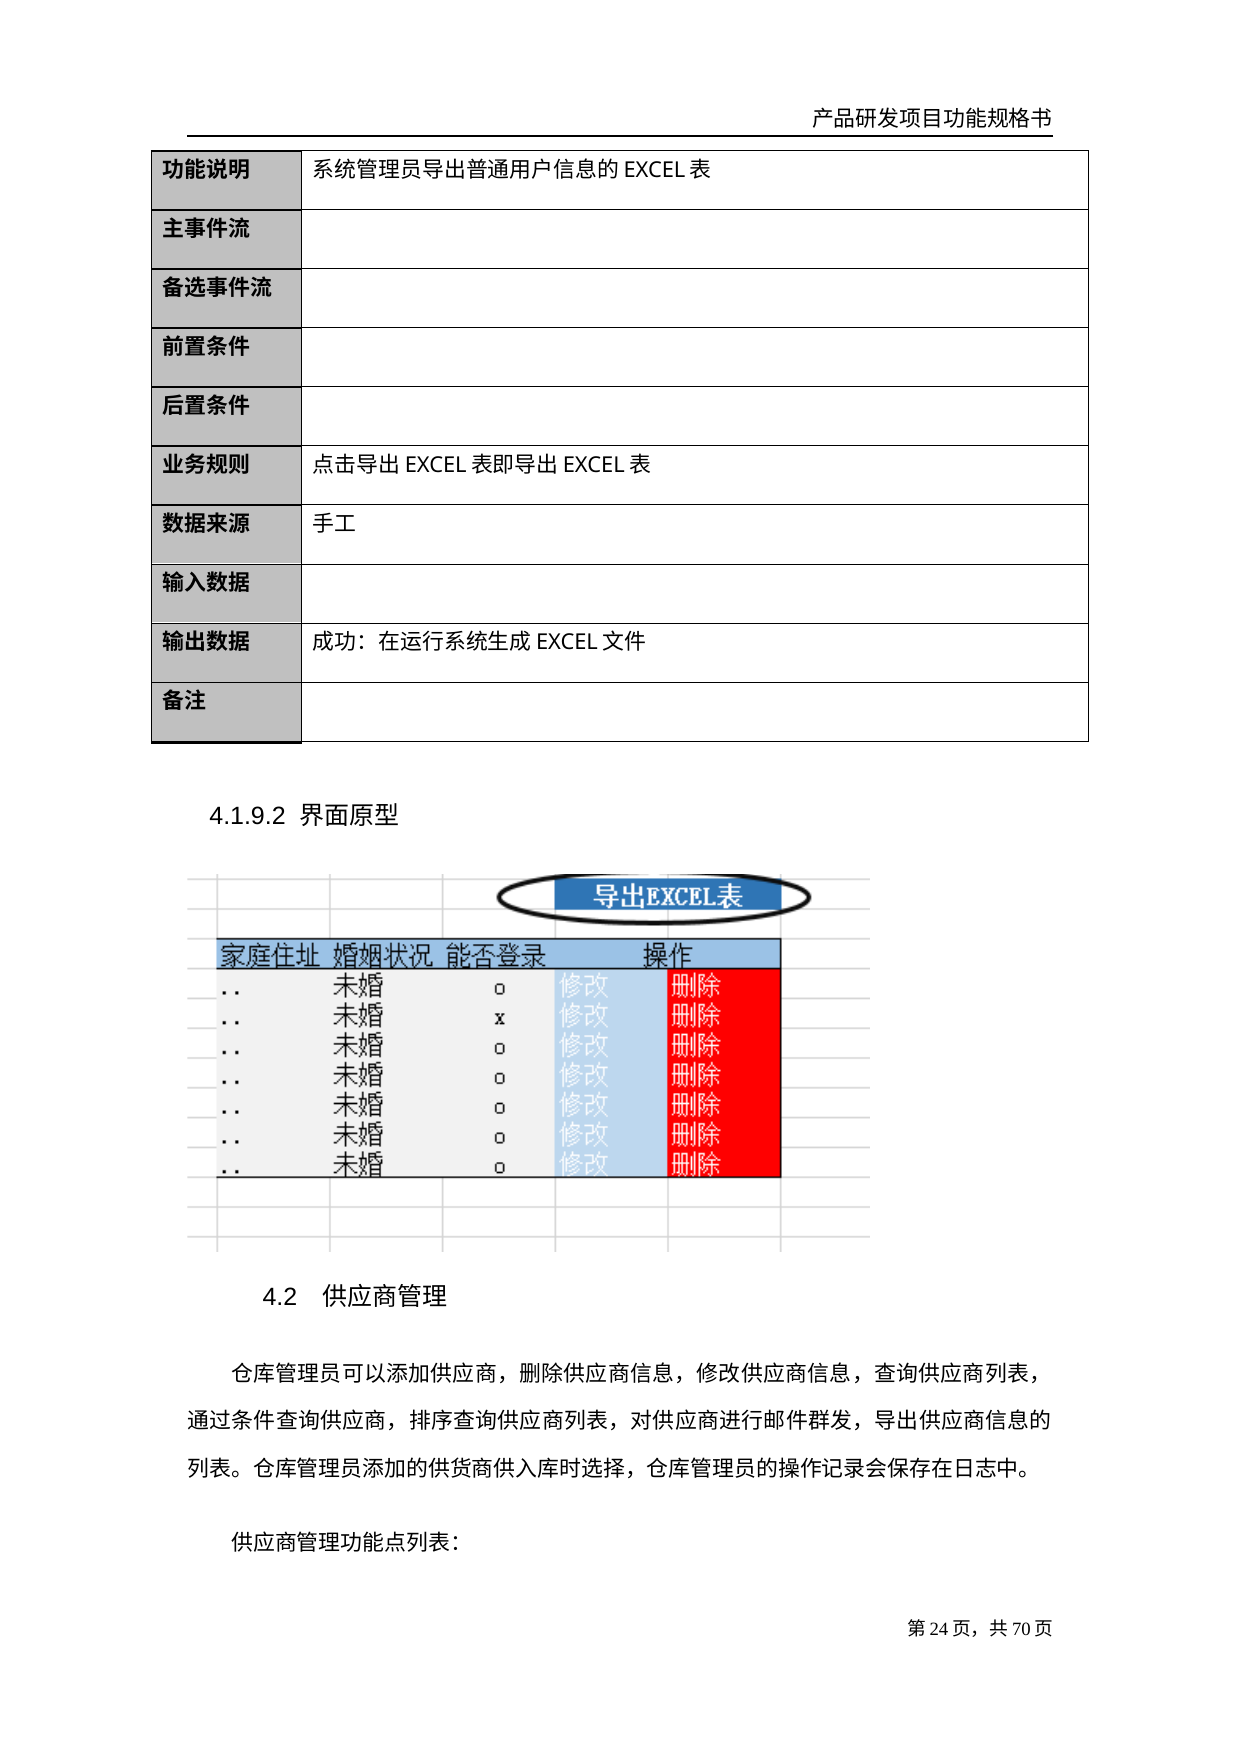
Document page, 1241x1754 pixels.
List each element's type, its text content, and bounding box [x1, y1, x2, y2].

table_cell 后置条件 [152, 388, 301, 445]
table_cell 主事件流 [152, 211, 301, 268]
table_cell 业务规则 [152, 447, 301, 504]
table_cell [302, 683, 1088, 741]
subtitle 界面原型 [209, 795, 1031, 832]
table_cell 备选事件流 [152, 270, 301, 327]
text 供应商管理功能点列表： [187, 1525, 1053, 1557]
table_cell 成功：在运行系统生成EXCEL文件 [302, 624, 1088, 682]
table_cell [302, 387, 1088, 445]
table_cell 点击导出EXCEL表即导出EXCEL表 [302, 446, 1088, 504]
table_cell [302, 565, 1088, 622]
table_cell 功能说明 [152, 152, 301, 209]
table_cell 输出数据 [152, 624, 301, 682]
text 仓库管理员可以添加供应商，删除供应商信息，修改供应商信息，查询供应商列表，通过条件查询供应商，排序查询供应商列表，对供应商进行邮件群发，导出供应商信息的列表。仓库管理员添加的供货商供入库时选择，仓库管理员的操作记录会保存在日志中。 [187, 1356, 1053, 1482]
subtitle 供应商管理 [262, 1276, 1053, 1313]
table_cell 数据来源 [152, 506, 301, 563]
table_cell 前置条件 [152, 329, 301, 386]
table_cell 手工 [302, 505, 1088, 563]
table_cell 系统管理员导出普通用户信息的EXCEL表 [302, 151, 1088, 209]
table_cell [302, 269, 1088, 327]
table_cell 备注 [152, 683, 301, 741]
table_cell 输入数据 [152, 565, 301, 622]
table_cell [302, 328, 1088, 386]
table_cell [302, 210, 1088, 268]
